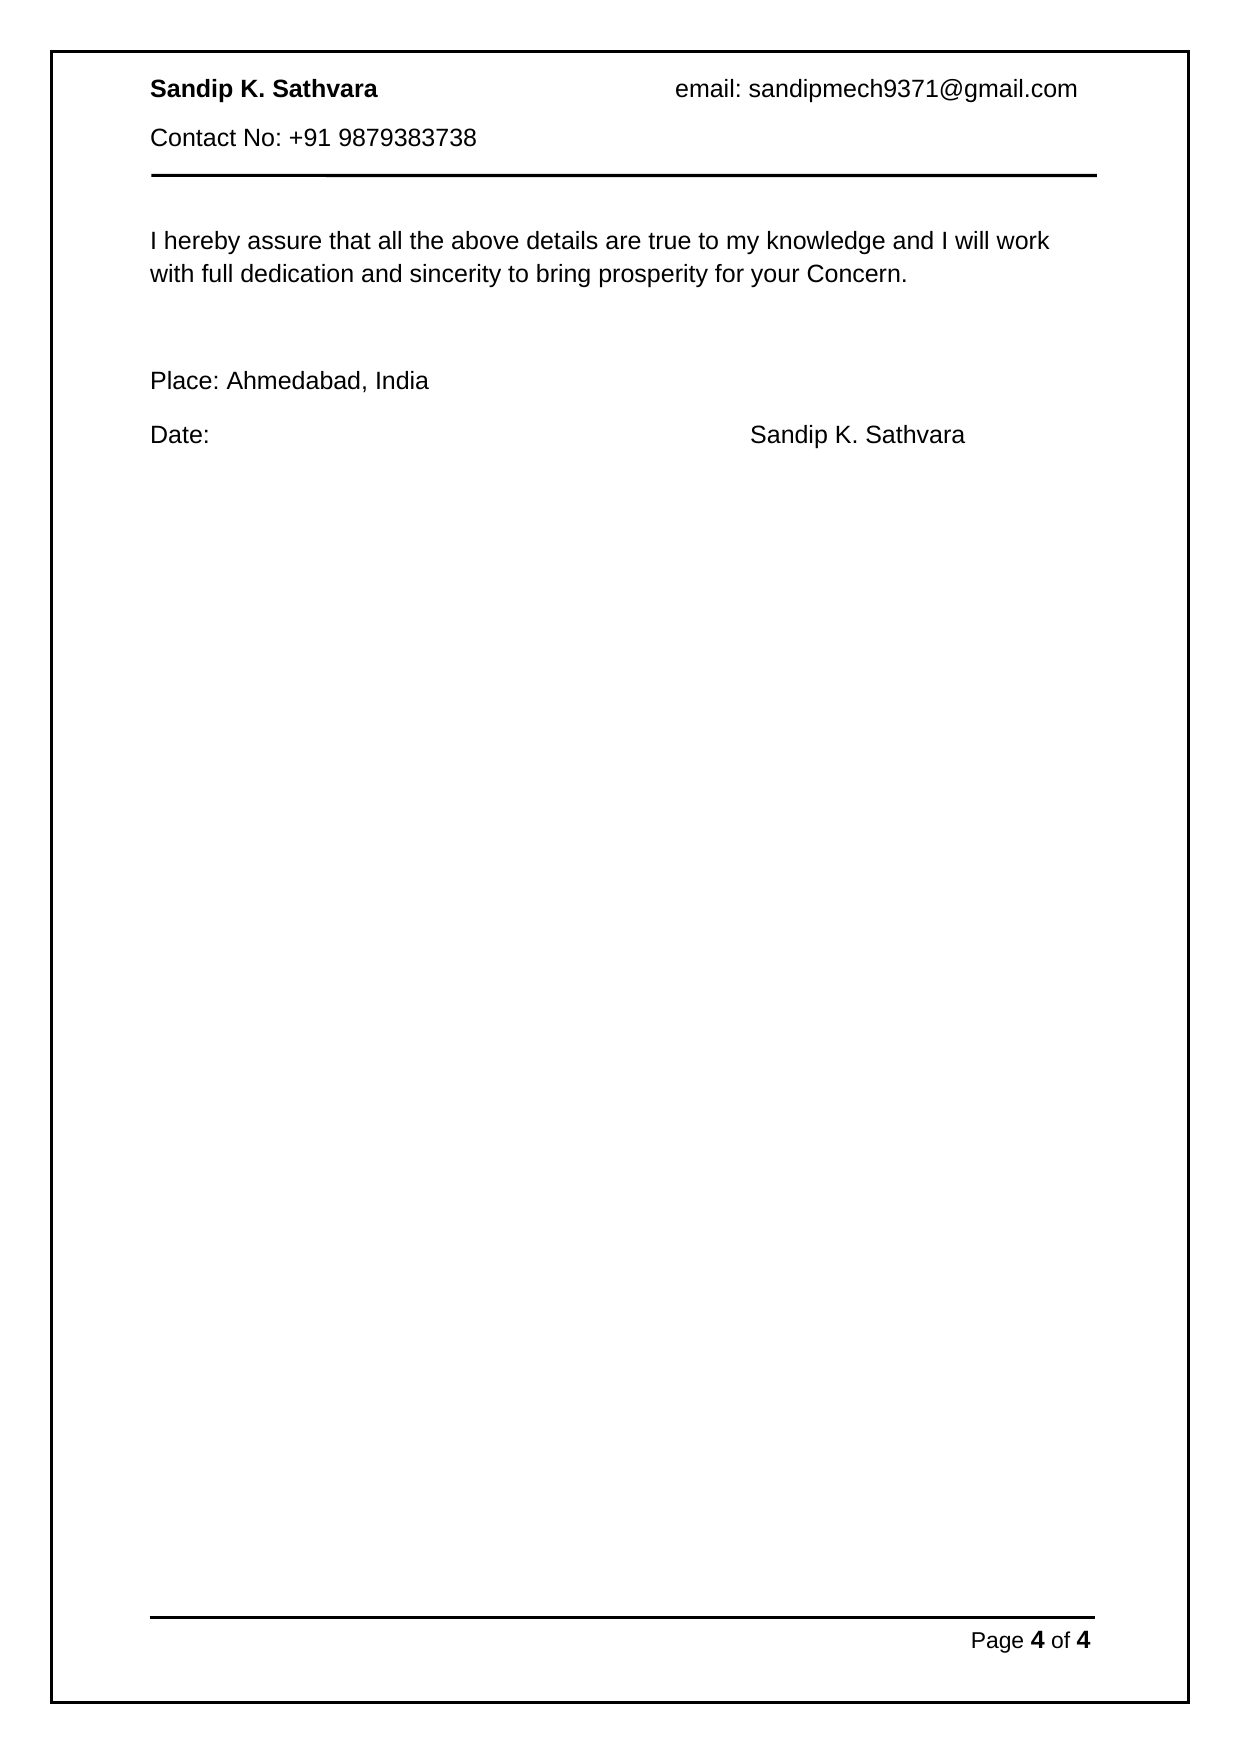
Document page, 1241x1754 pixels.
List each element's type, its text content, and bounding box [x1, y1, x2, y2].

text Date: Sandip K. Sathvara [150, 420, 1090, 449]
text Place: Ahmedabad, India [150, 366, 1090, 395]
text I hereby assure that all the above details are true to my knowledge and I will work with full dedication and sincerity to bring prosperity for your Concern. [150, 226, 1090, 287]
